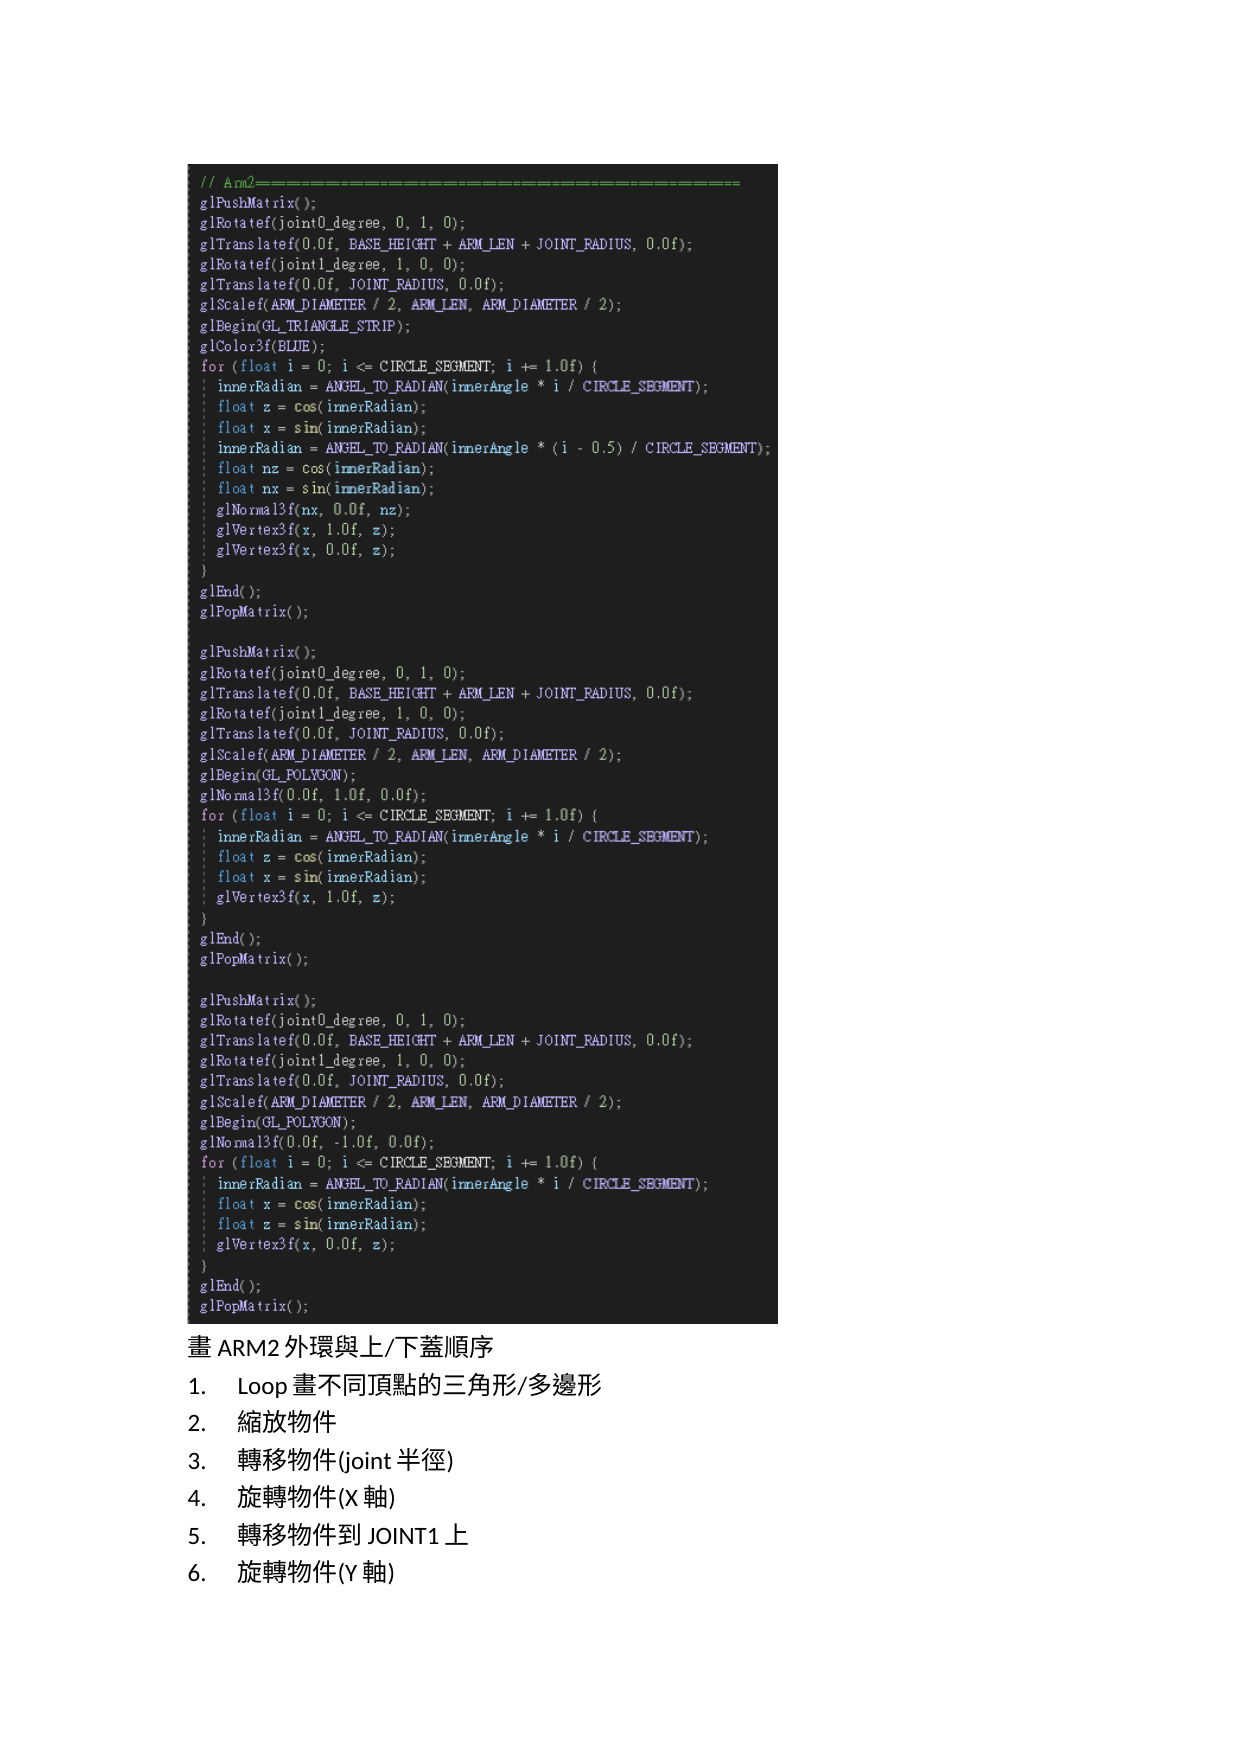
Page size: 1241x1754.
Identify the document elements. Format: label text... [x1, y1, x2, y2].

list Loop畫不同頂點的三角形/多邊形 [187, 1364, 1053, 1402]
list 旋轉物件(Y軸) [187, 1552, 1053, 1589]
list 旋轉物件(X軸) [187, 1477, 1053, 1514]
list 縮放物件 [187, 1402, 1053, 1439]
list 轉移物件(joint半徑) [187, 1439, 1053, 1477]
text 畫ARM2外環與上/下蓋順序 [187, 1327, 1053, 1364]
list 轉移物件到JOINT1上 [187, 1514, 1053, 1552]
picture [187, 164, 778, 1324]
